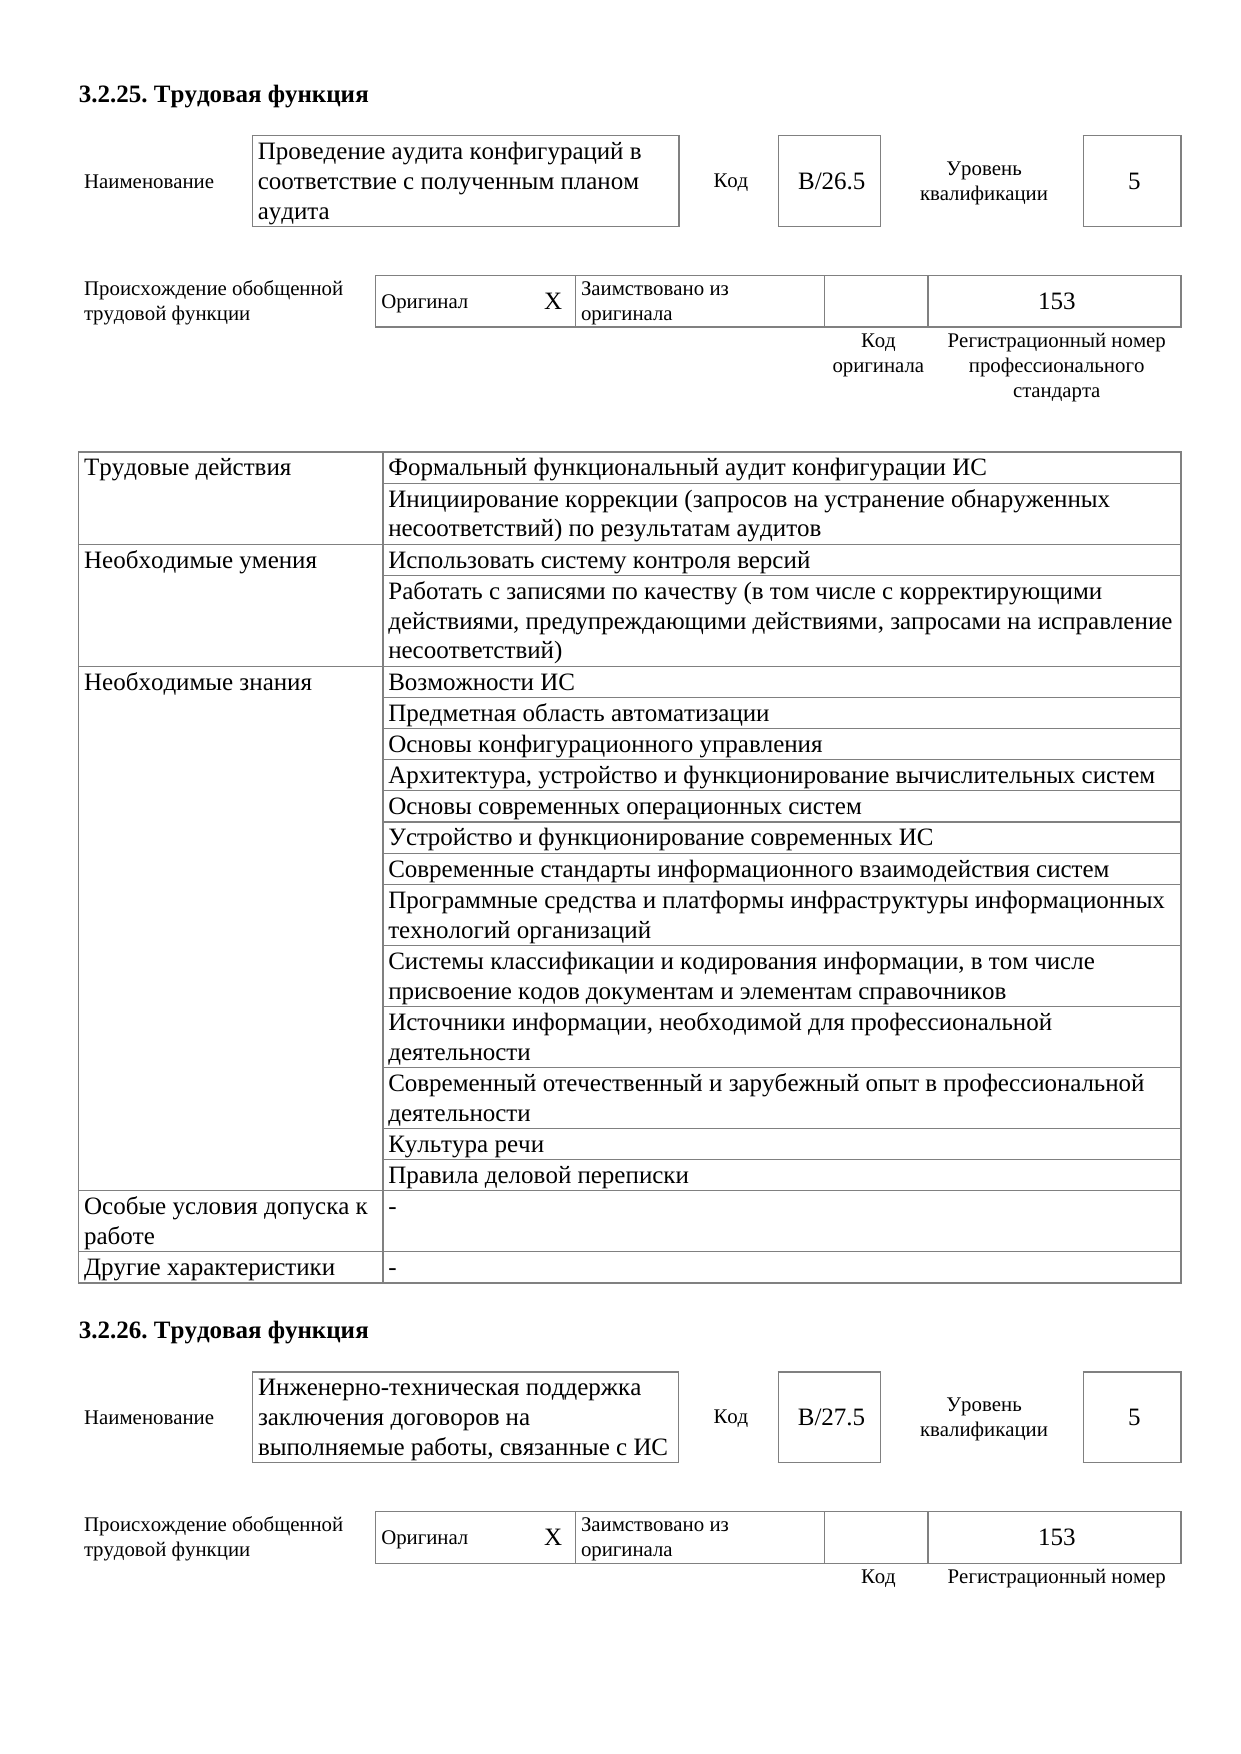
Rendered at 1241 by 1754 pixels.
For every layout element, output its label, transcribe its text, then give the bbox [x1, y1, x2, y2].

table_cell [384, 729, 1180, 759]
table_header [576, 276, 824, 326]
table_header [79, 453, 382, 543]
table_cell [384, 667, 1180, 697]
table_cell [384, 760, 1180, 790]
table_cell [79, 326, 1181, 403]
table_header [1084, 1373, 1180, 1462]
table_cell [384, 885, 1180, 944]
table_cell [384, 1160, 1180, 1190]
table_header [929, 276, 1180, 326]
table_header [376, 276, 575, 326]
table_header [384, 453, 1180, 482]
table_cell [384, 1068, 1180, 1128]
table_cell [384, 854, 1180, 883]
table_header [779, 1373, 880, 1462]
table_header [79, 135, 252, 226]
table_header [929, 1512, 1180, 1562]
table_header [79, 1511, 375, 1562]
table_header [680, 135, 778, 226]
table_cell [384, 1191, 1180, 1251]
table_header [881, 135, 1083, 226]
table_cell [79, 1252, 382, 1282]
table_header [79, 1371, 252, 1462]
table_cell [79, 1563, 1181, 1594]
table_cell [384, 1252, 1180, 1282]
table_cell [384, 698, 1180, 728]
title 3.2.26. Трудовая функция [79, 1315, 1180, 1343]
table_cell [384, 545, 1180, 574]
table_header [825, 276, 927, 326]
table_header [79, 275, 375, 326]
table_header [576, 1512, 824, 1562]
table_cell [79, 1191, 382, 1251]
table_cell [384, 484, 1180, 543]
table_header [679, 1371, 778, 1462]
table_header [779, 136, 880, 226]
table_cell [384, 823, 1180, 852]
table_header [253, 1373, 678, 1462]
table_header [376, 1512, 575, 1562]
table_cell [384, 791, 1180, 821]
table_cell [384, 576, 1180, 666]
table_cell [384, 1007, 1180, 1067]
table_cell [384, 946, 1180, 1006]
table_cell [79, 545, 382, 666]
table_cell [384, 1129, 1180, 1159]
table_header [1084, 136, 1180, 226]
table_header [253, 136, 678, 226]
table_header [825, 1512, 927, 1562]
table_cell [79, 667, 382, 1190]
title 3.2.25. Трудовая функция [79, 79, 1180, 107]
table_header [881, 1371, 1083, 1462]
